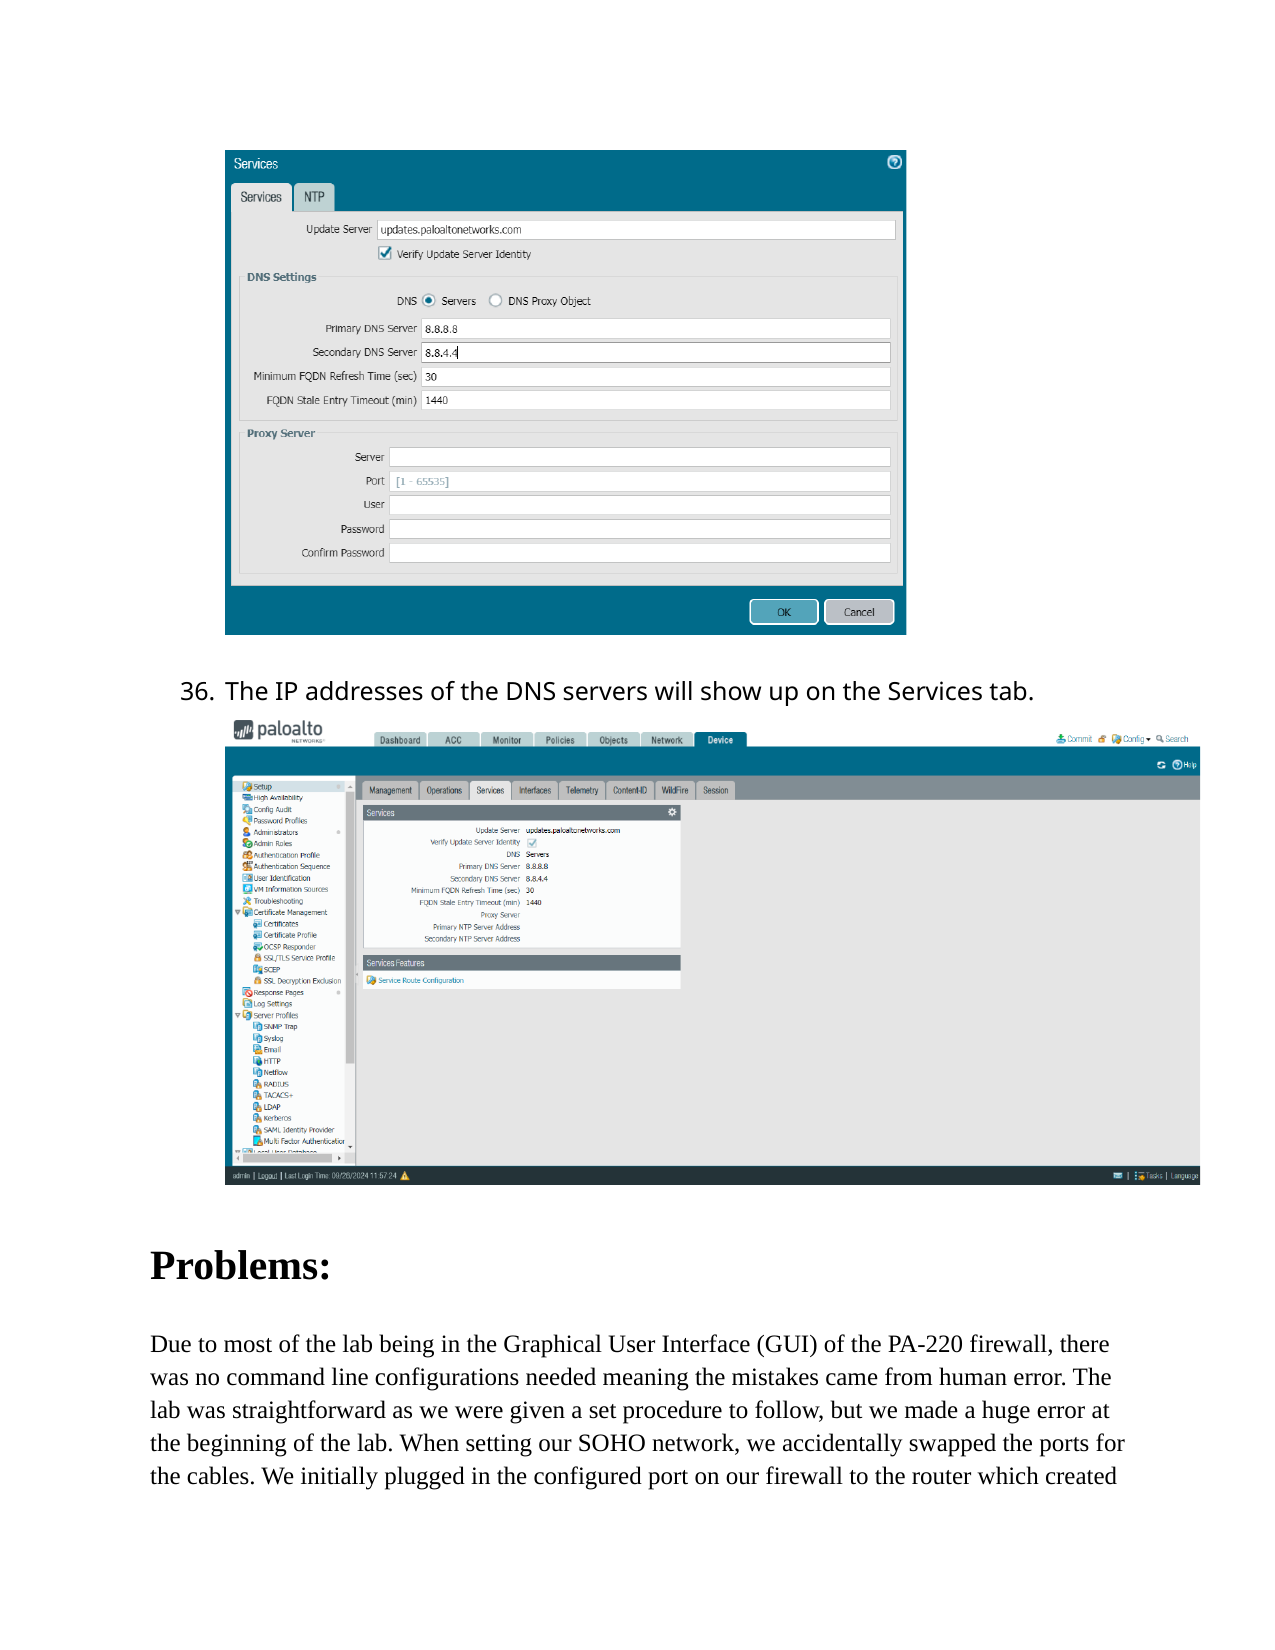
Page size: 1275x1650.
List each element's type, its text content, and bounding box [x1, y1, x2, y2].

picture [888, 156, 901, 168]
picture [709, 739, 725, 743]
picture [232, 184, 902, 585]
text Problems: [150, 1241, 1125, 1288]
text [150, 1329, 1125, 1489]
picture [750, 600, 818, 624]
picture [225, 712, 1200, 746]
picture [225, 776, 1200, 1185]
picture [825, 600, 894, 624]
list The IP addresses of the DNS servers will show up on the Services tab. [180, 673, 1125, 707]
